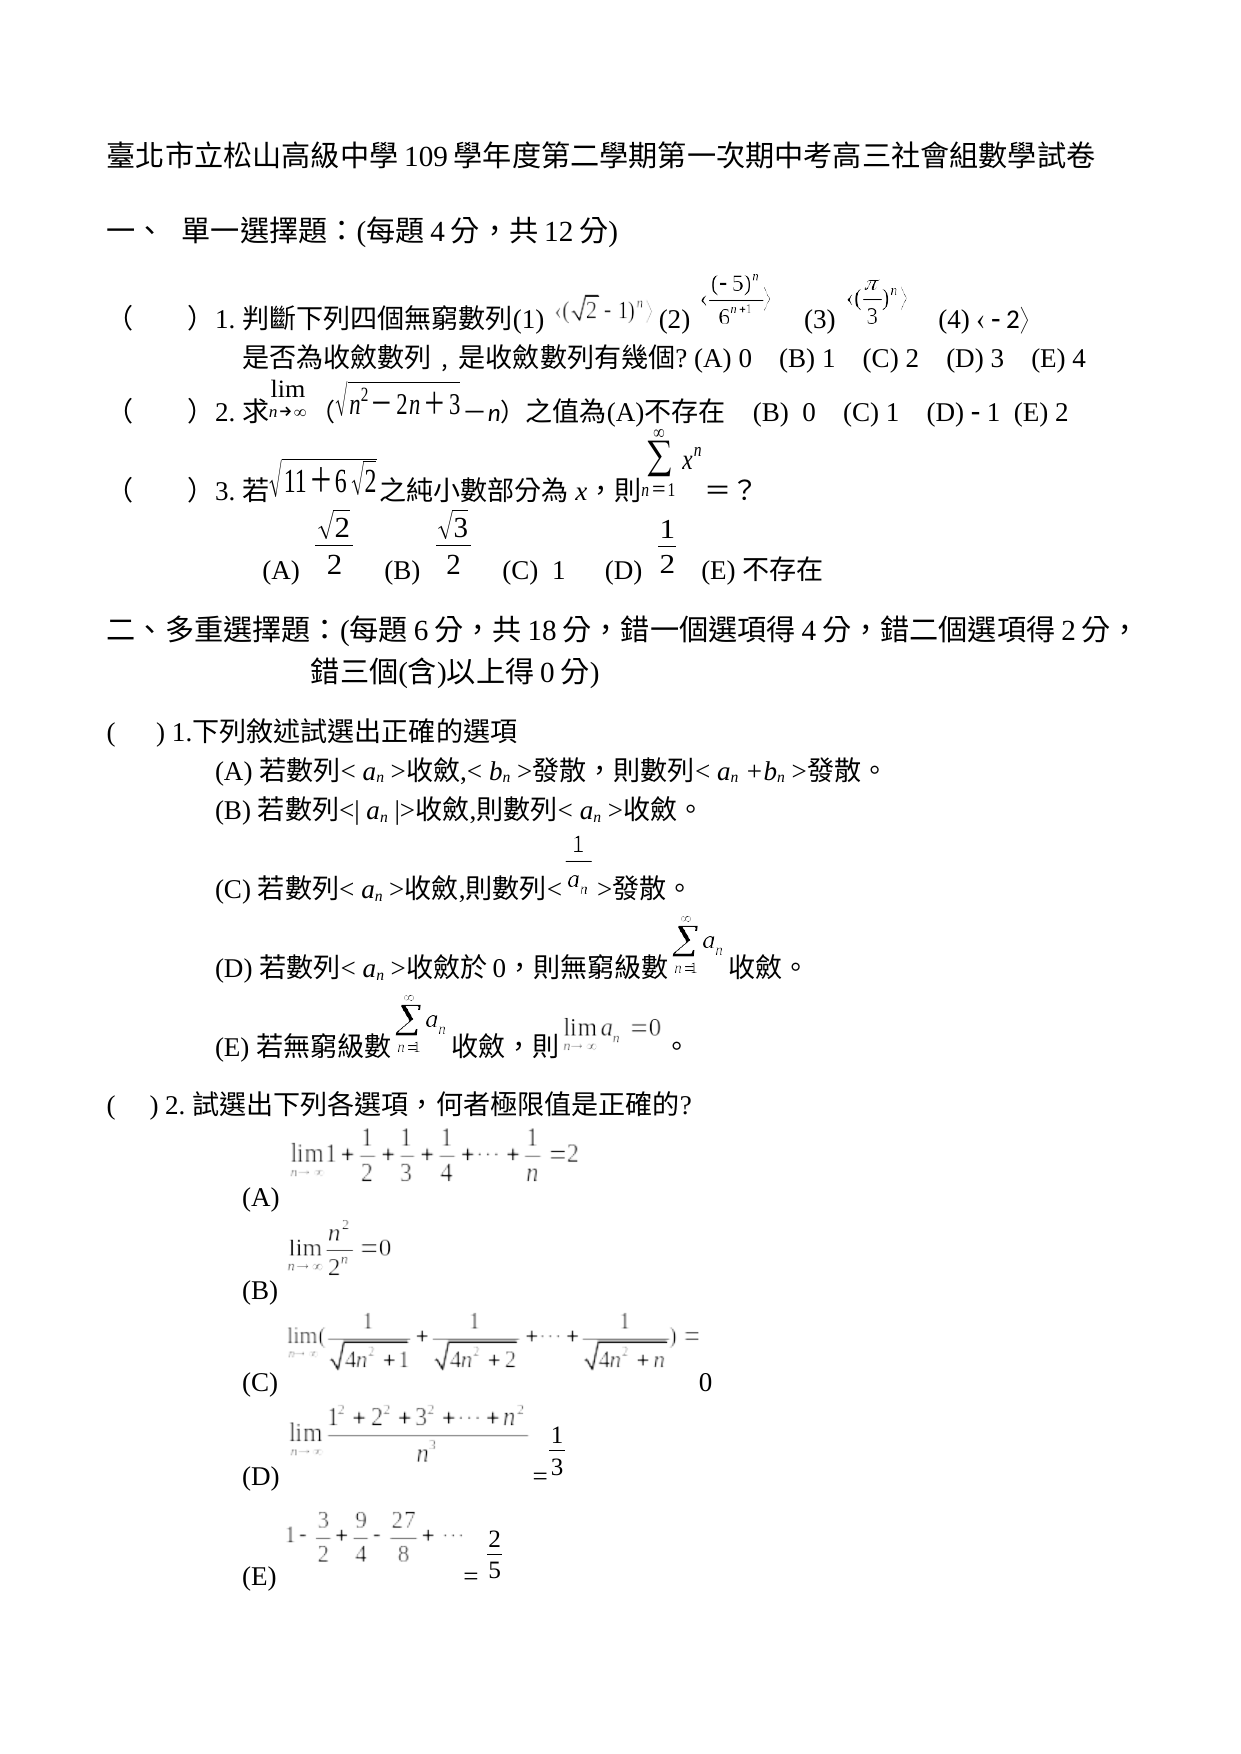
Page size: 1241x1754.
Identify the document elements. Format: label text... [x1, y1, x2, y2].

text （ ）1. 判斷下列四個無窮數列(1) (2) (3) (4) 2 是否為收斂數列﹐是收斂數列有幾個? (A) 0 (B) 1 (C) 2 (D) 3 (E) 4 [106, 266, 1122, 375]
text ( ) 1.下列敘述試選出正確的選項 (A) 若數列< an >收斂,< bn >發散，則數列< an +bn >發散。 (B) 若數列<| an |>收斂,則數列< an >收斂。 (C) 若數列< an >收斂,則數列<>發散。 (D) 若數列< an >收斂於0，則無窮級數收斂。 (E) 若無窮級數收斂，則。 [106, 709, 1122, 1064]
text 二、多重選擇題：(每題6分，共18分，錯一個選項得4分，錯二個選項得2分， 錯三個(含)以上得0分) [106, 606, 1122, 691]
text 臺北市立松山高級中學109學年度第二學期第一次期中考高三社會組數學試卷 [106, 116, 1122, 191]
text （ ）2. 求（－n）之值為(A)不存在 (B) 0 (C) 1 (D) 1 (E) 2 [106, 375, 1122, 429]
text （ ）3. 若之純小數部分為 x，則＝？ (A) (B) (C) 1 (D) (E) 不存在 [106, 429, 1122, 587]
text ( ) 2. 試選出下列各選項，何者極限值是正確的? (A) (B) (C) 0 (D) = (E) = [106, 1083, 1122, 1605]
list 單一選擇題：(每題4分，共12分) [106, 191, 1122, 266]
